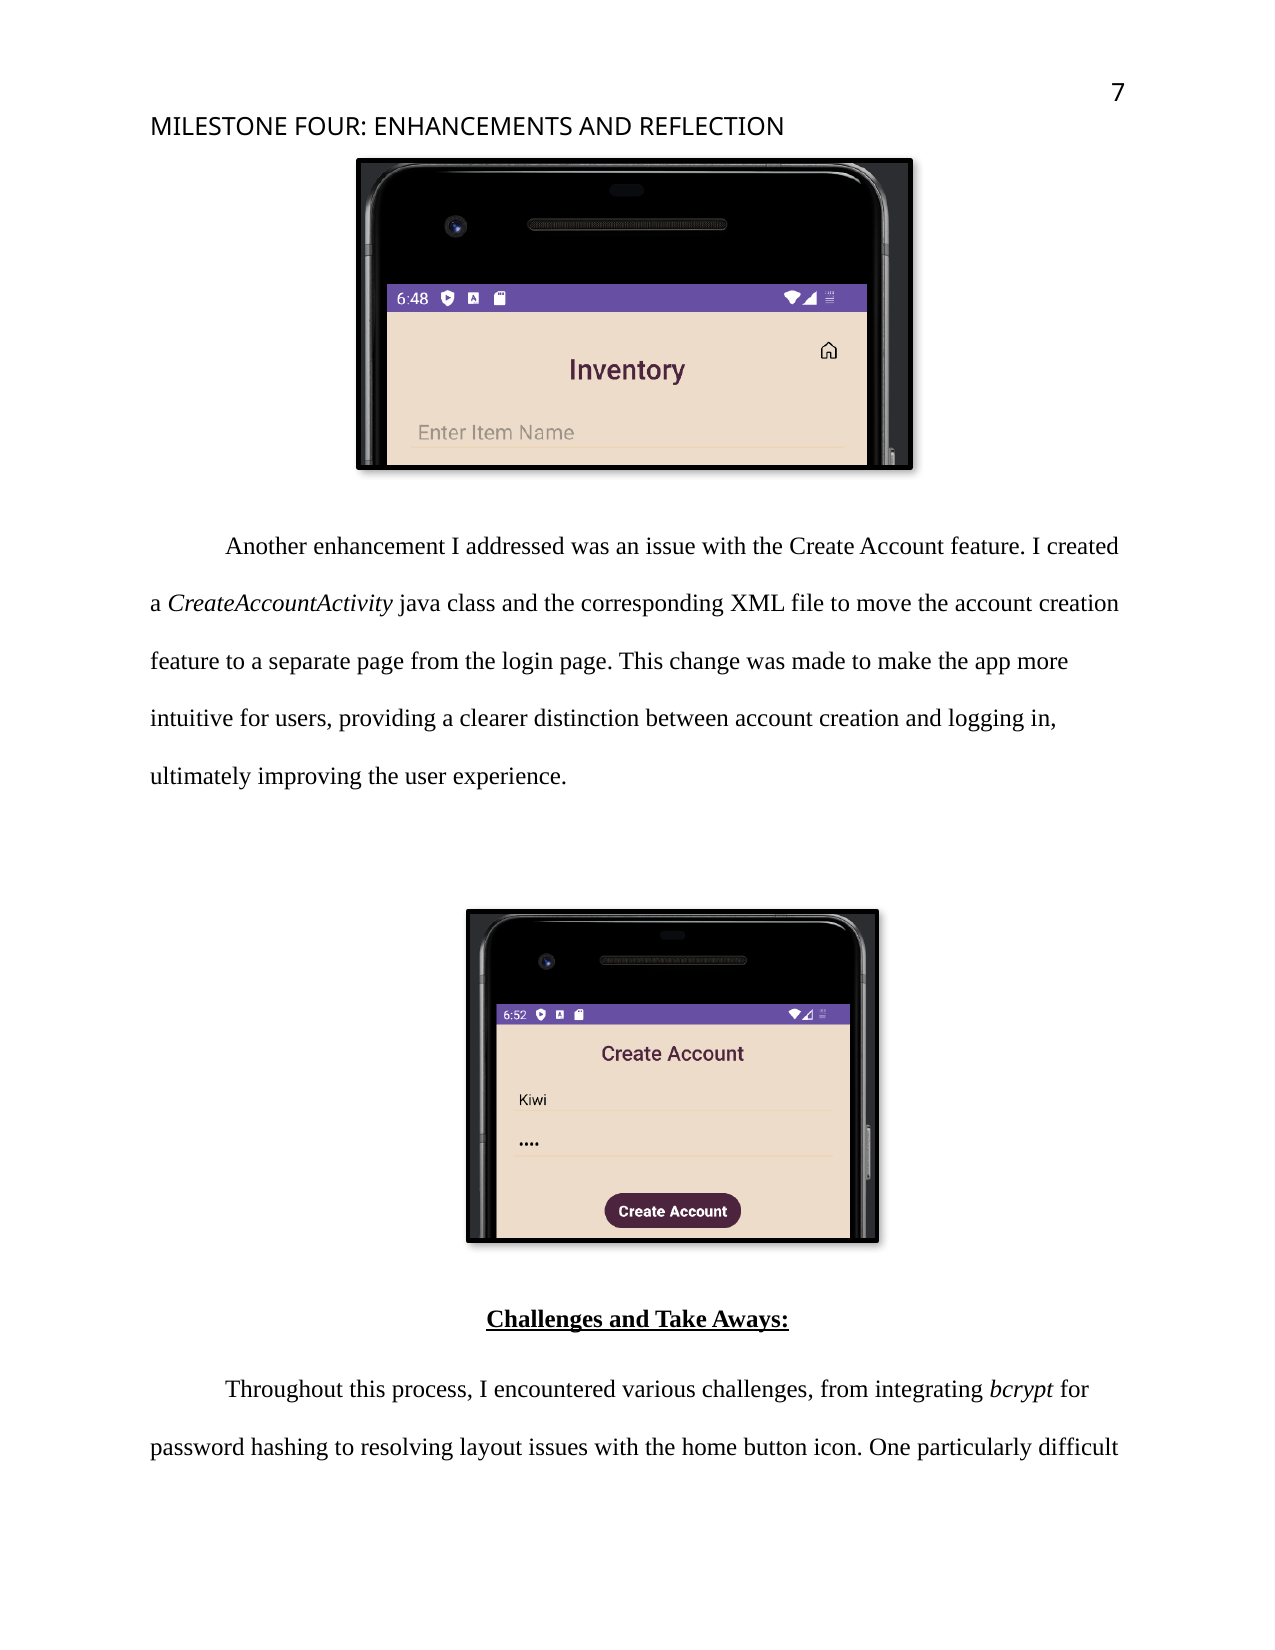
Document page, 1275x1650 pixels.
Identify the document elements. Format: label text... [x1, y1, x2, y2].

picture [470, 914, 875, 1238]
text Challenges and Take Aways: [150, 1304, 1125, 1333]
picture [361, 163, 908, 465]
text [150, 1374, 1125, 1460]
text Another enhancement I addressed was an issue with the Create Account feature. I created a CreateAccountActivity java class and the corresponding XML file to move the account creation feature to a separate page from the login page. This change was made to make the app more intuitive for users, providing a clearer distinction between account creation and logging in, ultimately improving the user experience. [150, 531, 1125, 790]
